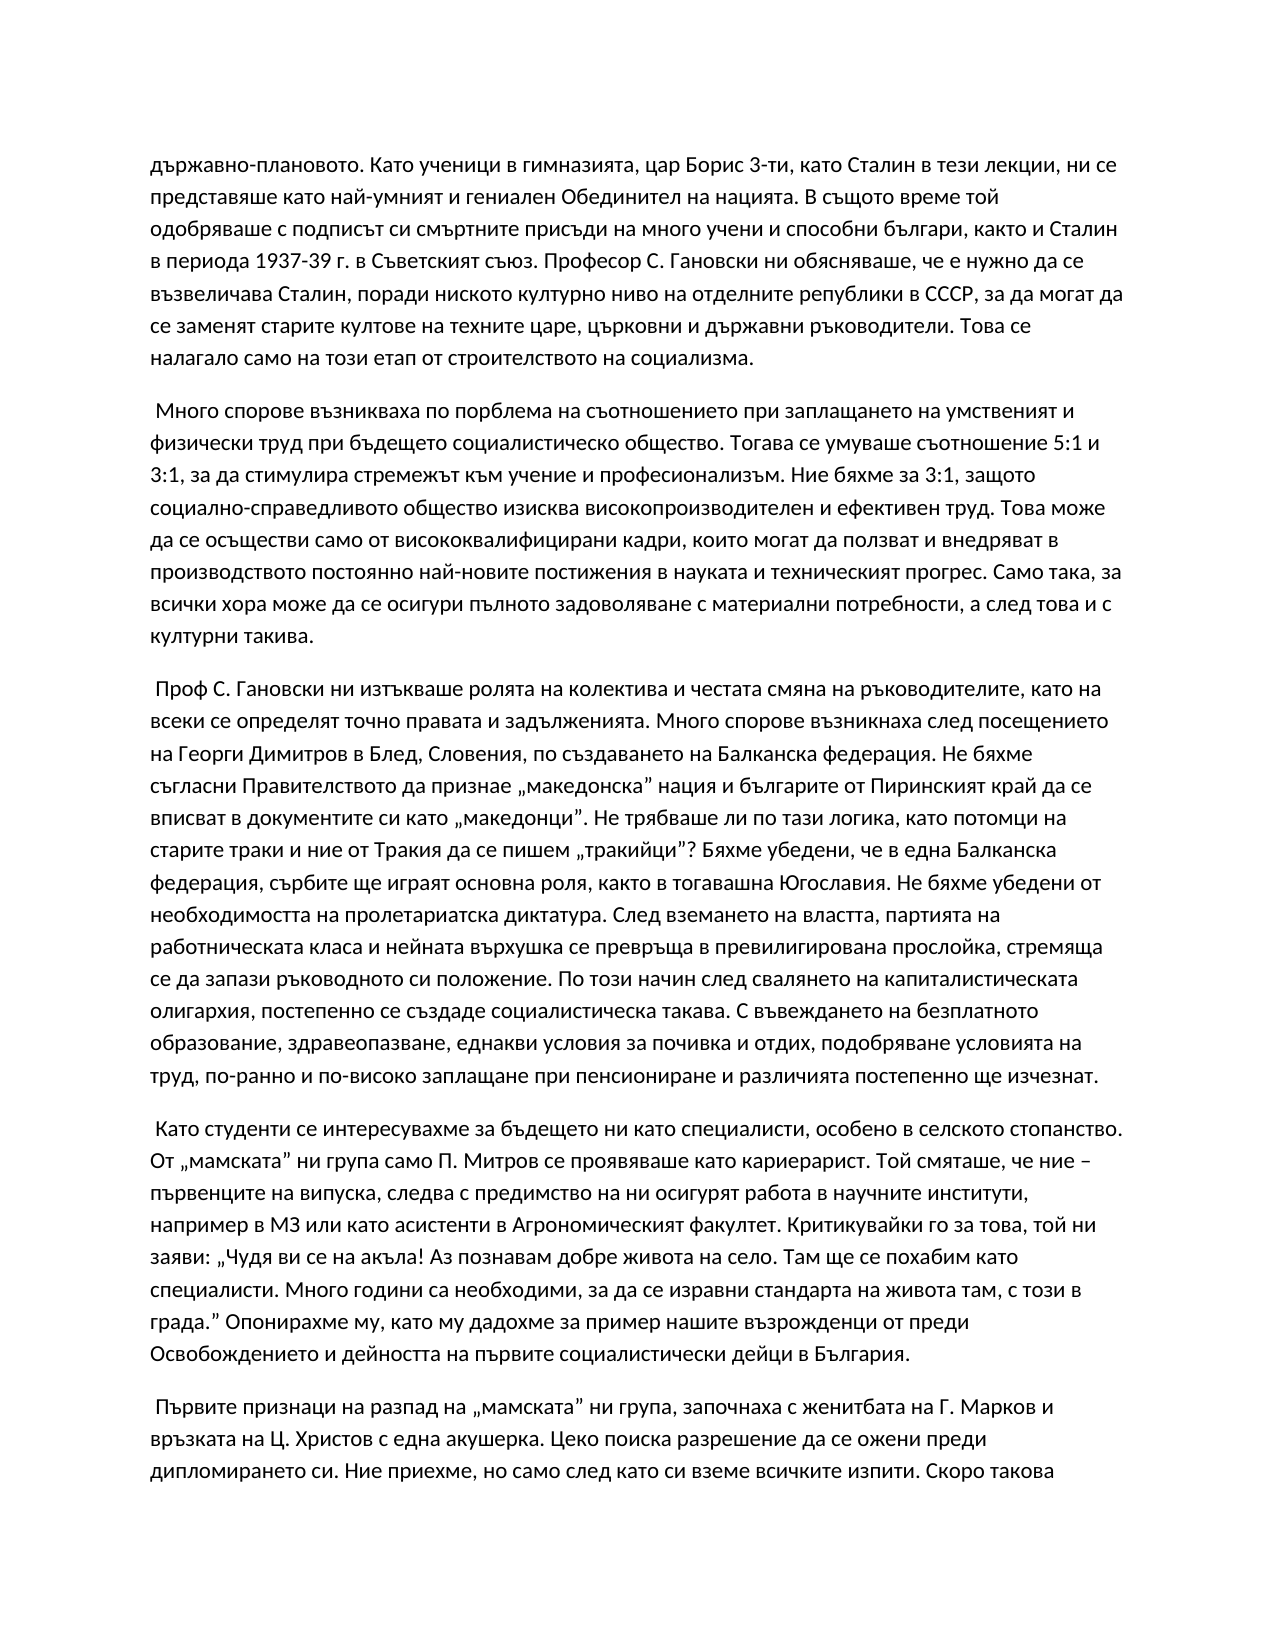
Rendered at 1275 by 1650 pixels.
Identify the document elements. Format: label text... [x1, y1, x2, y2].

text Като студенти се интересувахме за бъдещето ни като специалисти, особено в селското стопанство. От „мамската” ни група само П. Митров се проявяваше като кариерарист. Той смяташе, че ние – първенците на випуска, следва с предимство на ни осигурят работа в научните институти, например в МЗ или като асистенти в Агрономическият факултет. Критикувайки го за това, той ни заяви: „Чудя ви се на акъла! Аз познавам добре живота на село. Там ще се похабим като специалисти. Много години са необходими, за да се изравни стандарта на живота там, с този в града.” Опонирахме му, като му дадохме за пример нашите възрожденци от преди Освобождението и дейността на първите социалистически дейци в България. [150, 1114, 1125, 1367]
text Проф С. Гановски ни изтъкваше ролята на колектива и честата смяна на ръководителите, като на всеки се определят точно правата и задълженията. Много спорове възникнаха след посещението на Георги Димитров в Блед, Словения, по създаването на Балканска федерация. Не бяхме съгласни Правителството да признае „македонска” нация и българите от Пиринският край да се вписват в документите си като „македонци”. Не трябваше ли по тази логика, като потомци на старите траки и ние от Тракия да се пишем „тракийци”? Бяхме убедени, че в една Балканска федерация, сърбите ще играят основна роля, както в тогавашна Югославия. Не бяхме убедени от необходимостта на пролетариатска диктатура. След вземането на властта, партията на работническата класа и нейната върхушка се превръща в превилигирована прослойка, стремяща се да запази ръководното си положение. По този начин след свалянето на капиталистическата олигархия, постепенно се създаде социалистическа такава. С въвеждането на безплатното образование, здравеопазване, еднакви условия за почивка и отдих, подобряване условията на труд, по-ранно и по-високо заплащане при пенсиониране и различията постепенно ще изчезнат. [150, 674, 1125, 1089]
text Много спорове възникваха по порблема на съотношението при заплащането на умственият и физически труд при бъдещето социалистическо общество. Тогава се умуваше съотношение 5:1 и 3:1, за да стимулира стремежът към учение и професионализъм. Ние бяхме за 3:1, защото социално-справедливото общество изисква високопроизводителен и ефективен труд. Това може да се осъществи само от висококвалифицирани кадри, които могат да ползват и внедряват в производството постоянно най-новите постижения в науката и техническият прогрес. Само така, за всички хора може да се осигури пълното задоволяване с материални потребности, а след това и с културни такива. [150, 396, 1125, 649]
